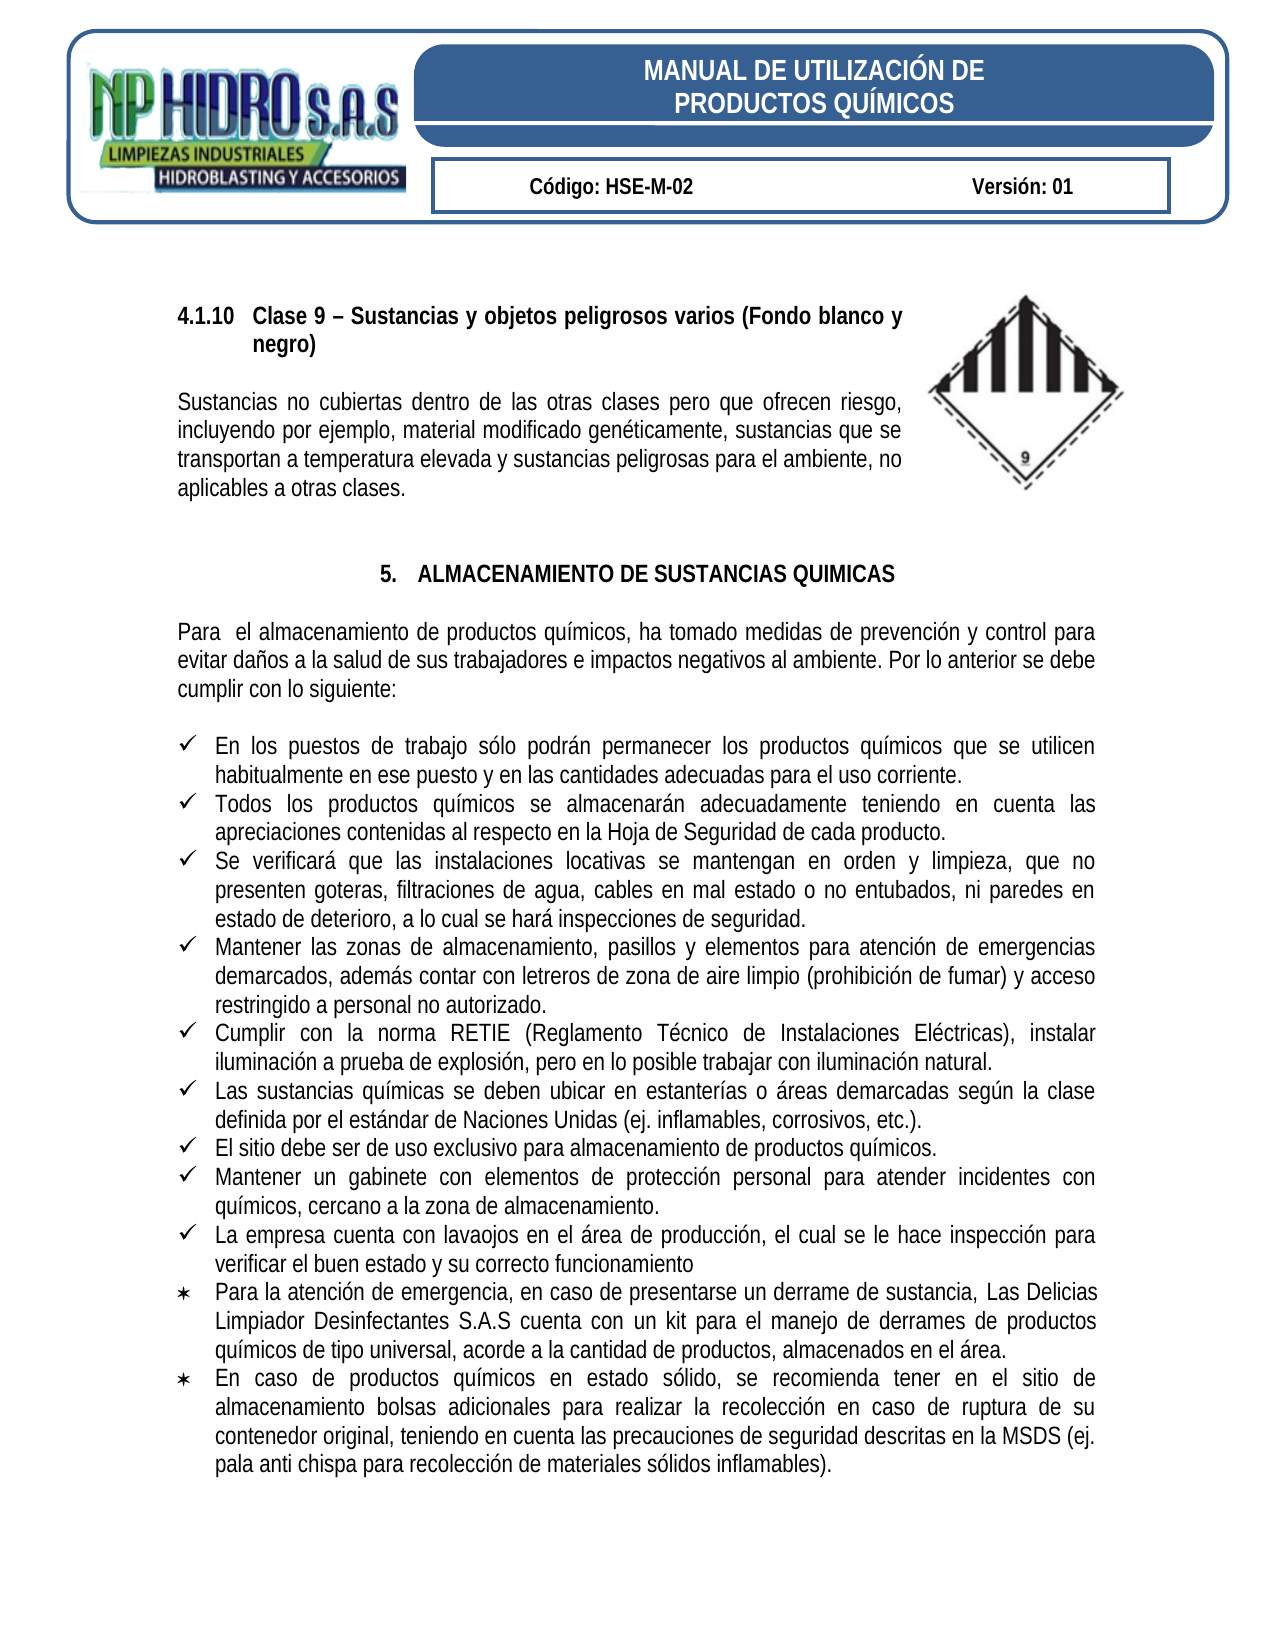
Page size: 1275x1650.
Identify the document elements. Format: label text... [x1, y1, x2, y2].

list ALMACENAMIENTO DE SUSTANCIAS QUIMICAS [177, 559, 1098, 588]
list Las sustancias químicas se deben ubicar en estanterías o áreas demarcadas según la clase definida por el estándar de Naciones Unidas (ej. inflamables, corrosivos, etc.). [177, 1076, 1098, 1133]
list Mantener un gabinete con elementos de protección personal para atender incidentes con químicos, cercano a la zona de almacenamiento. [177, 1162, 1098, 1220]
picture [79, 62, 407, 197]
list La empresa cuenta con lavaojos en el área de producción, el cual se le hace inspección para verificar el buen estado y su correcto funcionamiento [177, 1220, 1098, 1277]
list En los puestos de trabajo sólo podrán permanecer los productos químicos que se utilicen habitualmente en ese puesto y en las cantidades adecuadas para el uso corriente. [177, 731, 1098, 788]
list Cumplir con la norma RETIE (Reglamento Técnico de Instalaciones Eléctricas), instalar iluminación a prueba de explosión, pero en lo posible trabajar con iluminación natural. [177, 1018, 1098, 1076]
list Mantener las zonas de almacenamiento, pasillos y elementos para atención de emergencias demarcados, además contar con letreros de zona de aire limpio (prohibición de fumar) y acceso restringido a personal no autorizado. [177, 932, 1098, 1018]
text Para el almacenamiento de productos químicos, ha tomado medidas de prevención y control para evitar daños a la salud de sus trabajadores e impactos negativos al ambiente. Por lo anterior se debe cumplir con lo siguiente: [177, 616, 1098, 702]
text Sustancias no cubiertas dentro de las otras clases pero que ofrecen riesgo, incluyendo por ejemplo, material modificado genéticamente, sustancias que se transportan a temperatura elevada y sustancias peligrosas para el ambiente, no aplicables a otras clases. [177, 387, 922, 502]
list Se verificará que las instalaciones locativas se mantengan en orden y limpieza, que no presenten goteras, filtraciones de agua, cables en mal estado o no entubados, ni paredes en estado de deterioro, a lo cual se hará inspecciones de seguridad. [177, 846, 1098, 932]
list El sitio debe ser de uso exclusivo para almacenamiento de productos químicos. [177, 1133, 1098, 1162]
list En caso de productos químicos en estado sólido, se recomienda tener en el sitio de almacenamiento bolsas adicionales para realizar la recolección en caso de ruptura de su contenedor original, teniendo en cuenta las precauciones de seguridad descritas en la MSDS (ej. pala anti chispa para recolección de materiales sólidos inflamables). [177, 1363, 1098, 1478]
picture [922, 287, 1139, 506]
list Todos los productos químicos se almacenarán adecuadamente teniendo en cuenta las apreciaciones contenidas al respecto en la Hoja de Seguridad de cada producto. [177, 788, 1098, 846]
list Clase 9 – Sustancias y objetos peligrosos varios (Fondo blanco y negro) [177, 301, 922, 358]
list Para la atención de emergencia, en caso de presentarse un derrame de sustancia, Las Delicias Limpiador Desinfectantes S.A.S cuenta con un kit para el manejo de derrames de productos químicos de tipo universal, acorde a la cantidad de productos, almacenados en el área. [177, 1277, 1098, 1363]
